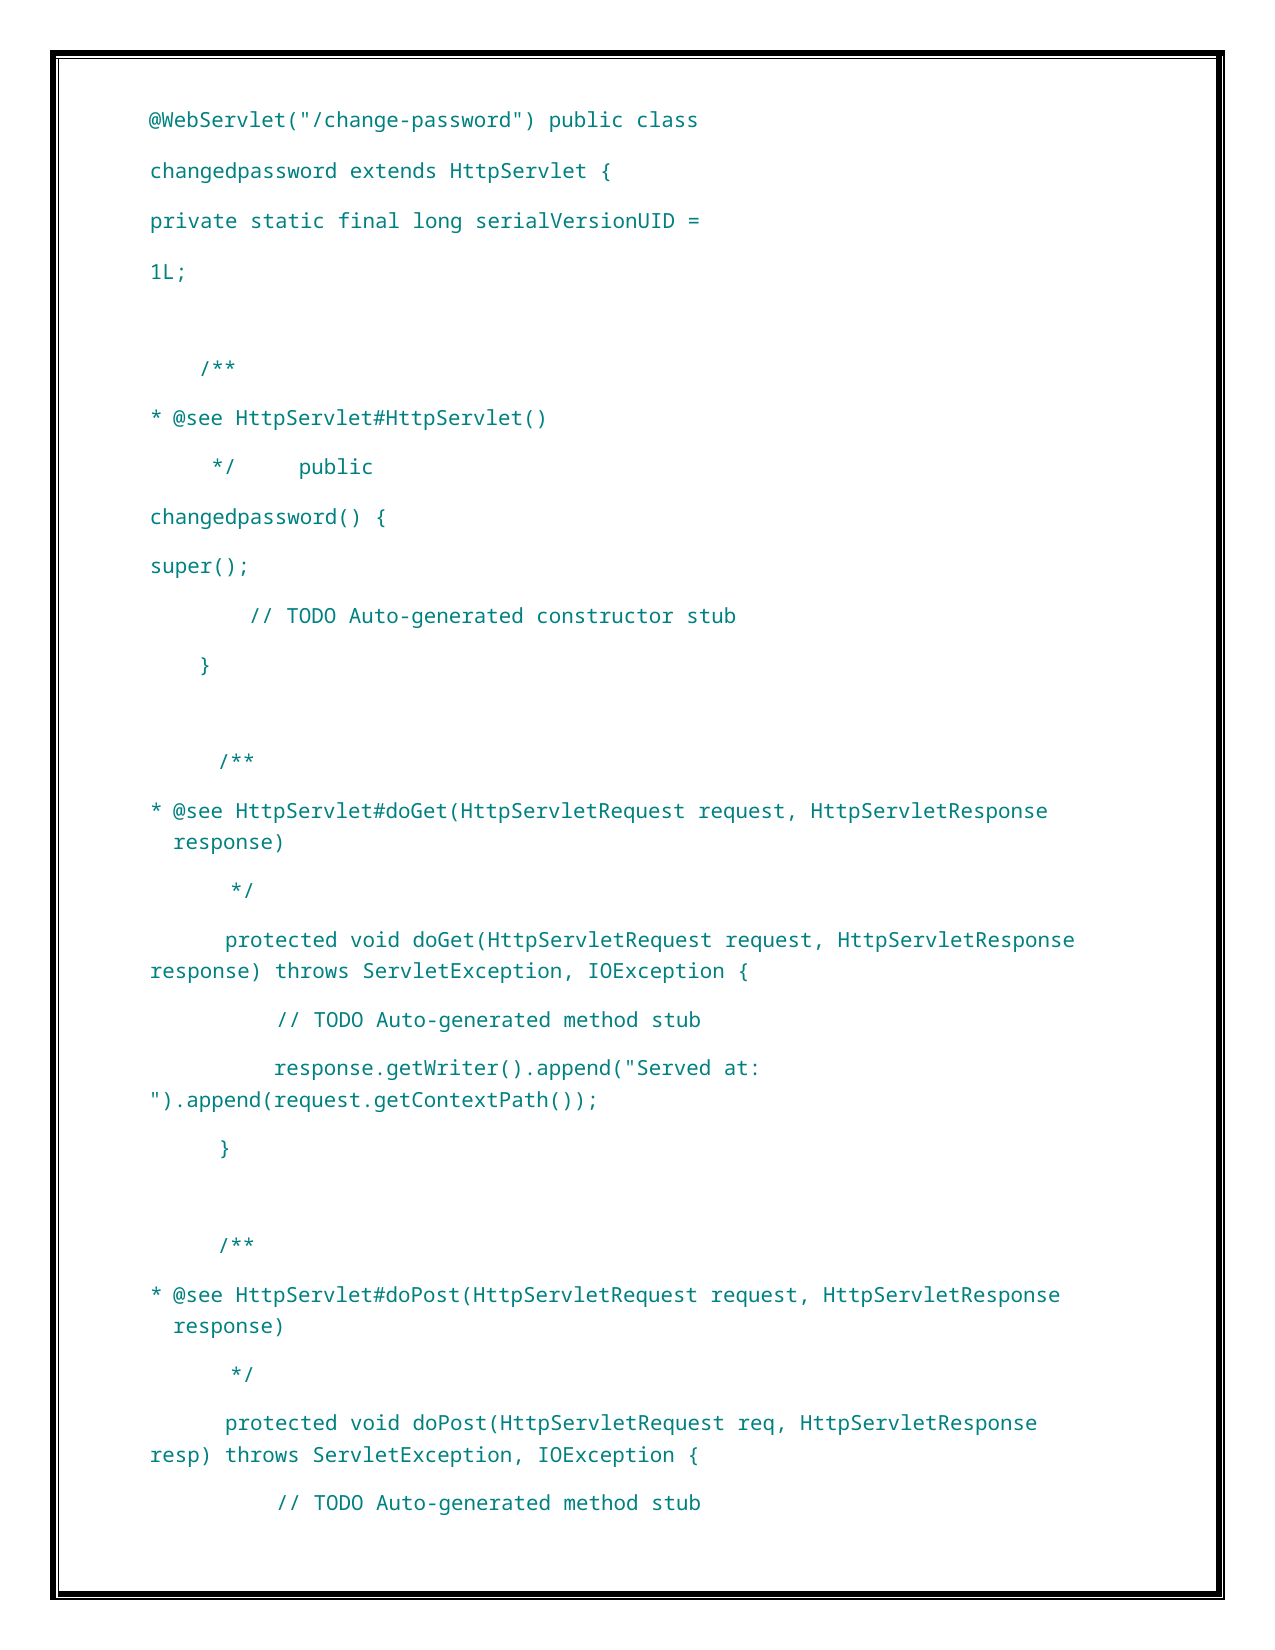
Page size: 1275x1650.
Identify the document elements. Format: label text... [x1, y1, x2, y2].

text ").append(request.getContextPath()); [148, 1085, 1076, 1113]
text protected void doPost(HttpServletRequest req, HttpServletResponse resp) throws ServletException, IOException { [148, 1408, 1076, 1468]
text } [148, 1133, 1076, 1162]
text /** [148, 354, 1076, 383]
text protected void doGet(HttpServletRequest request, HttpServletResponse response) throws ServletException, IOException { [148, 925, 1076, 984]
list @see HttpServlet#HttpServlet() [150, 403, 1076, 432]
text /** [148, 747, 1076, 776]
text // TODO Auto-generated method stub [148, 1005, 1076, 1033]
text */ [148, 1360, 1076, 1388]
list @see HttpServlet#doGet(HttpServletRequest request, HttpServletResponse response) [150, 796, 1076, 856]
text // TODO Auto-generated constructor stub [148, 601, 1076, 629]
list @see HttpServlet#doPost(HttpServletRequest request, HttpServletResponse response) [150, 1280, 1076, 1339]
text */ public changedpassword() { super(); [148, 452, 444, 580]
text */ [148, 876, 1076, 904]
text // TODO Auto-generated method stub [148, 1488, 1076, 1517]
text } [148, 650, 1076, 678]
text @WebServlet("/change-password") public class changedpassword extends HttpServlet { private static final long serialVersionUID = 1L; [148, 105, 726, 285]
text /** [148, 1231, 1076, 1259]
text response.getWriter().append("Served at: [148, 1053, 1076, 1082]
